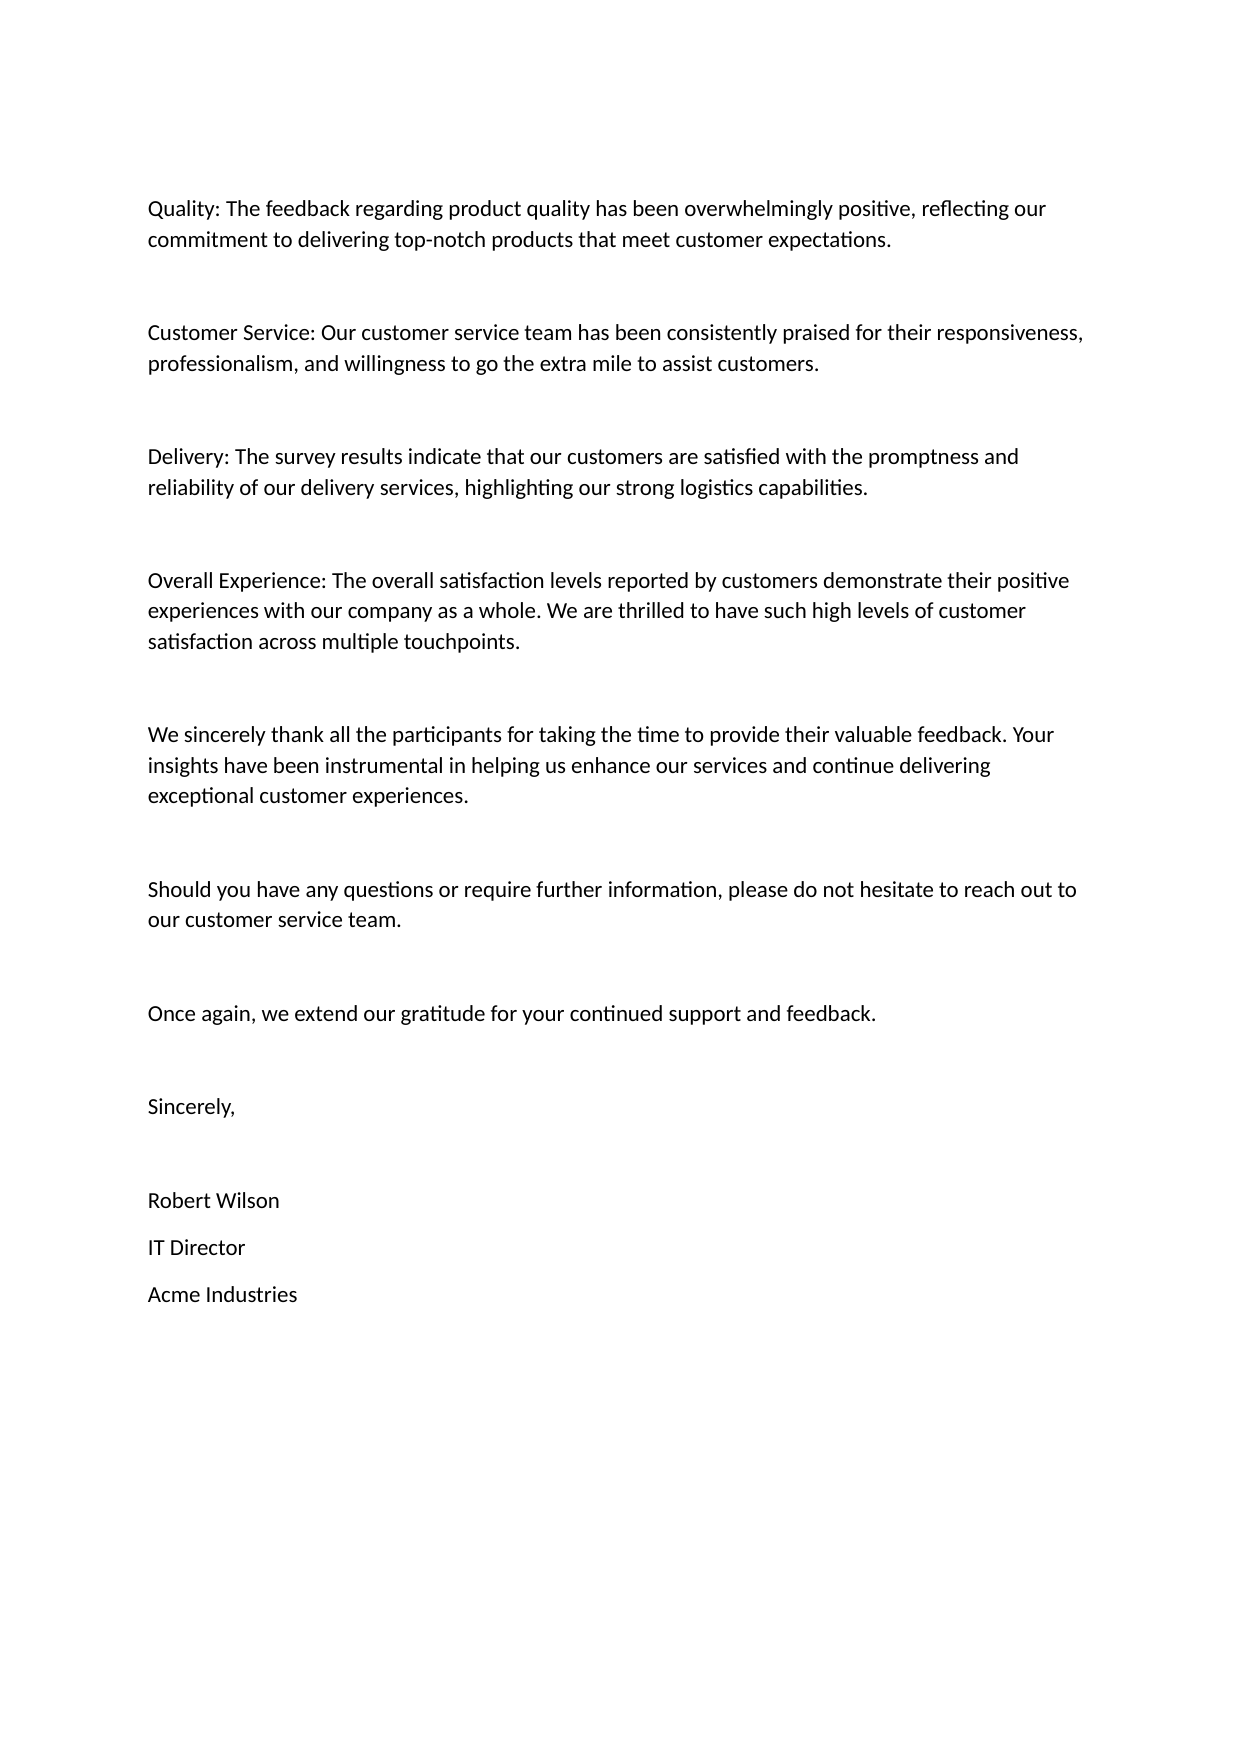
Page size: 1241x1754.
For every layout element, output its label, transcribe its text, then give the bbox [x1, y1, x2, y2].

text Customer Service: Our customer service team has been consistently praised for their responsiveness, professionalism, and willingness to go the extra mile to assist customers. [148, 318, 1093, 377]
text Overall Experience: The overall satisfaction levels reported by customers demonstrate their positive experiences with our company as a whole. We are thrilled to have such high levels of customer satisfaction across multiple touchpoints. [148, 566, 1093, 655]
text Quality: The feedback regarding product quality has been overwhelmingly positive, reflecting our commitment to delivering top-notch products that meet customer expectations. [148, 194, 1093, 253]
text IT Director [148, 1233, 1093, 1261]
text Delivery: The survey results indicate that our customers are satisfied with the promptness and reliability of our delivery services, highlighting our strong logistics capabilities. [148, 442, 1093, 501]
text Robert Wilson [148, 1186, 1093, 1214]
text Sincerely, [148, 1092, 1093, 1120]
text Once again, we extend our gratitude for your continued support and feedback. [148, 999, 1093, 1027]
text Should you have any questions or require further information, please do not hesitate to reach out to our customer service team. [148, 875, 1093, 933]
text We sincerely thank all the participants for taking the time to provide their valuable feedback. Your insights have been instrumental in helping us enhance our services and continue delivering exceptional customer experiences. [148, 721, 1093, 809]
text Acme Industries [148, 1280, 1093, 1308]
